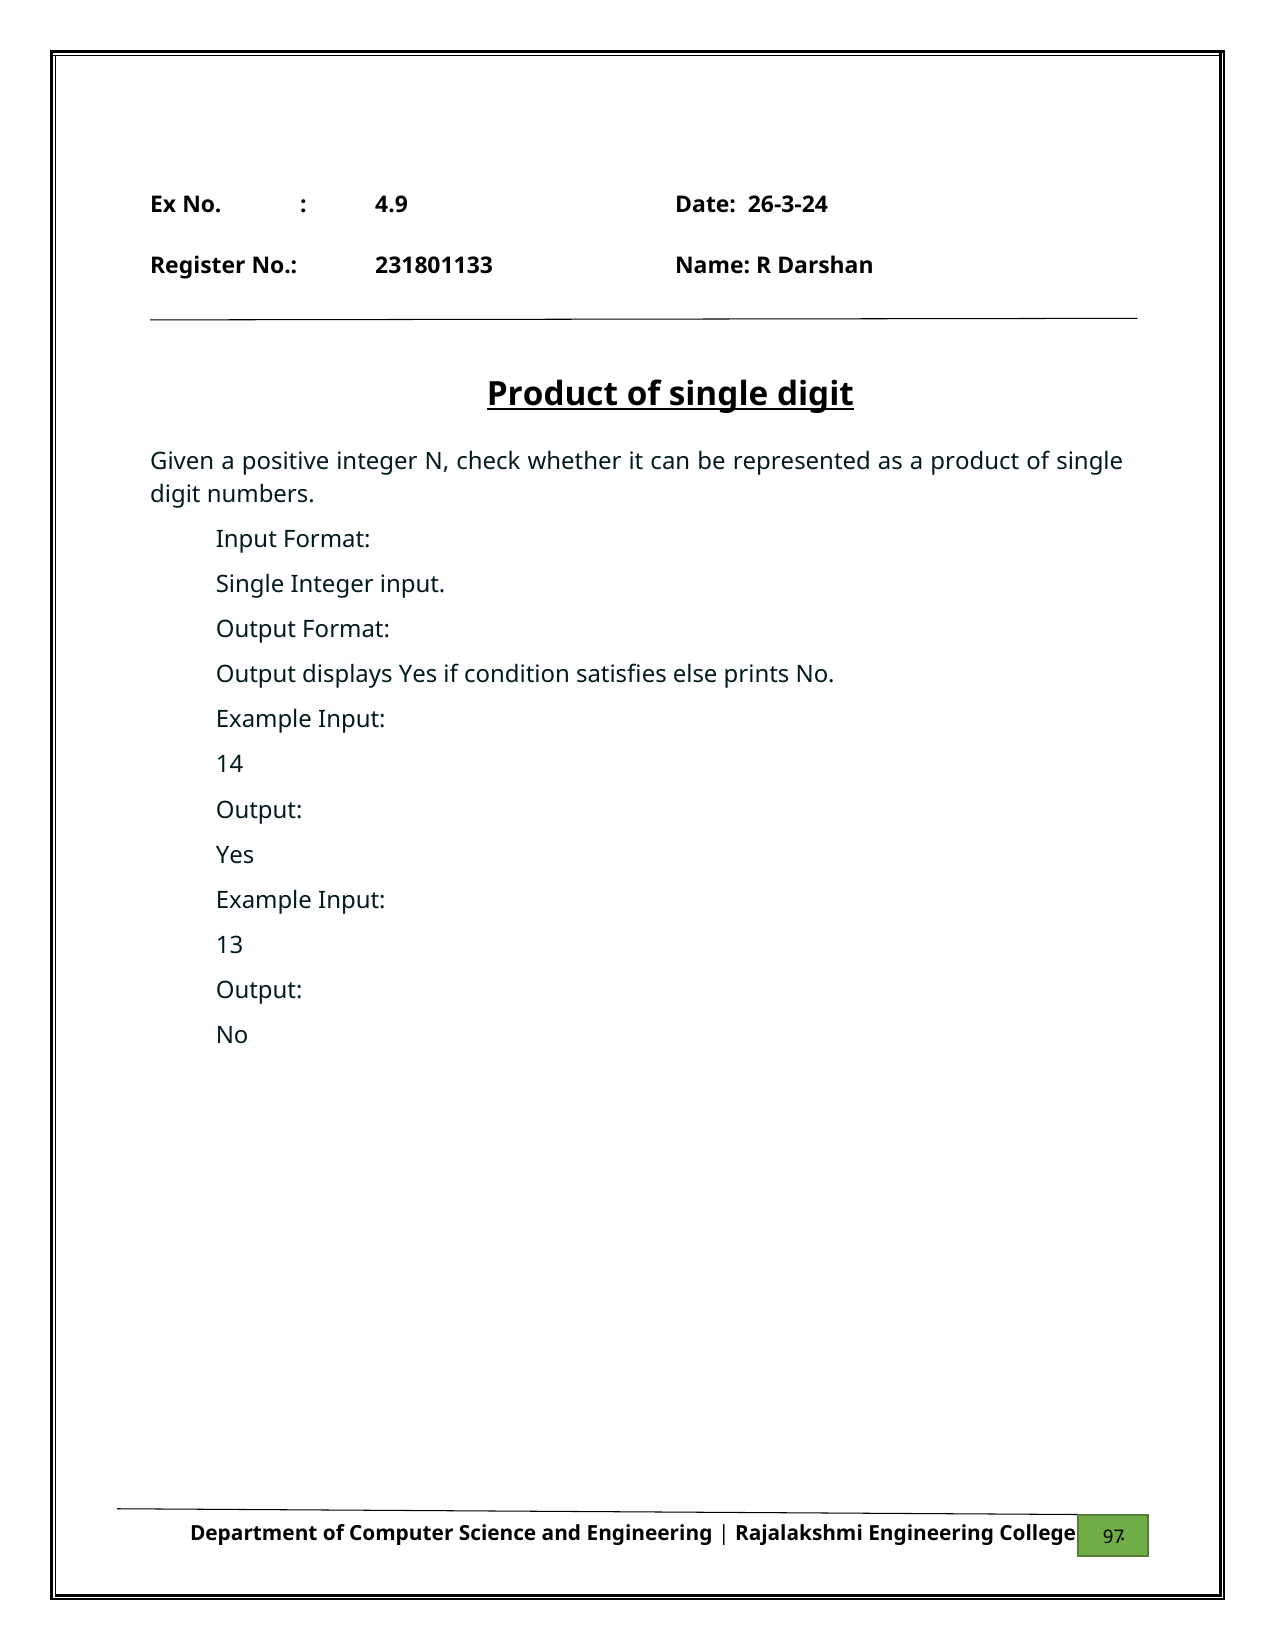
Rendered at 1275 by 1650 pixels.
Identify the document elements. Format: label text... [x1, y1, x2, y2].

text Yes [216, 837, 1125, 870]
text Example Input: [216, 702, 1125, 735]
list Product of single digit [216, 369, 1125, 415]
text Ex No. : 4.9 Date: 26-3-24 [150, 188, 1125, 219]
text Single Integer input. [216, 567, 1125, 599]
text Register No.: 231801133 Name: R Darshan [150, 249, 1125, 280]
text Input Format: [216, 522, 1125, 554]
text Example Input: [216, 883, 1125, 915]
text Output Format: [216, 612, 1125, 644]
text No [216, 1018, 1125, 1051]
text Output: [216, 792, 1125, 825]
text 14 [216, 747, 1125, 780]
text 13 [216, 928, 1125, 960]
text Output displays Yes if condition satisfies else prints No. [216, 657, 1125, 690]
text Output: [216, 973, 1125, 1005]
text Given a positive integer N, check whether it can be represented as a product of single digit numbers. [150, 444, 1125, 509]
